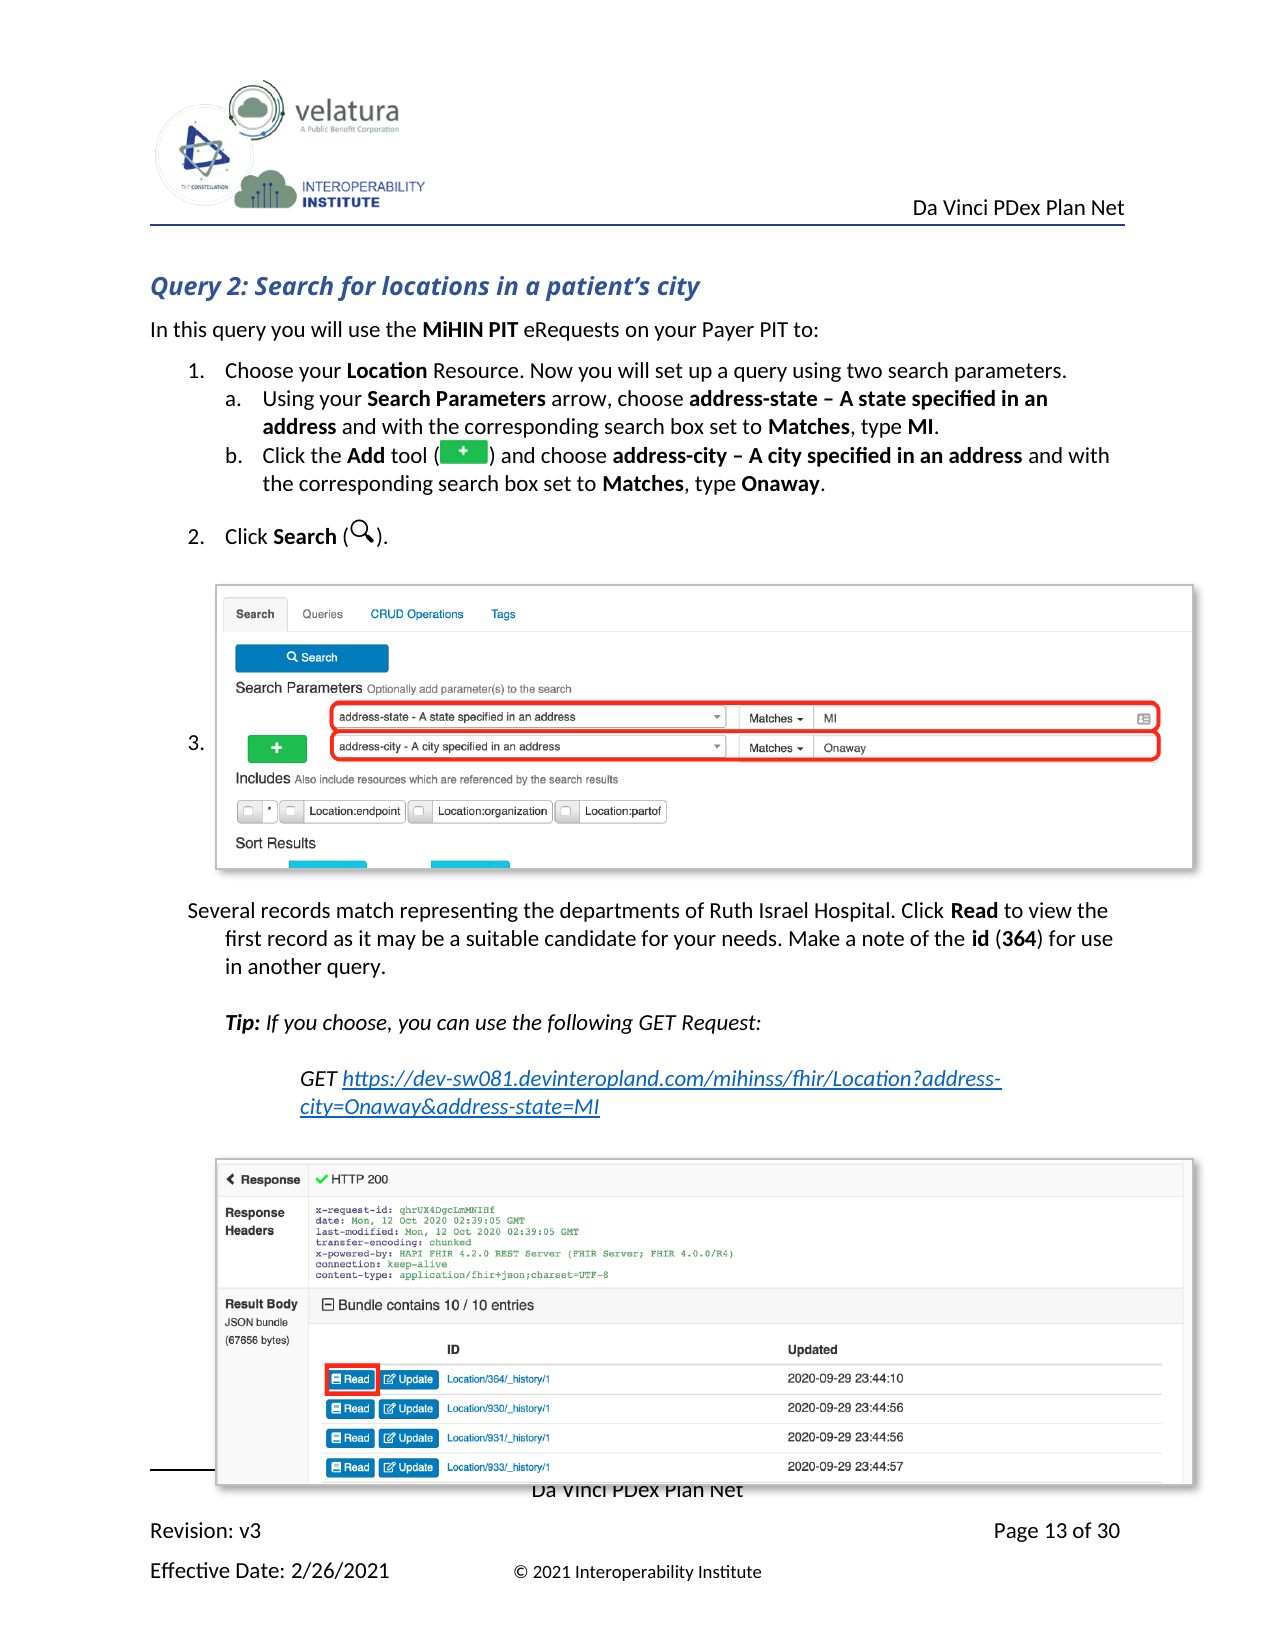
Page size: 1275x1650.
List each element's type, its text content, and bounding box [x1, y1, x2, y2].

picture [150, 75, 429, 216]
text Tip: If you choose, you can use the following GET Request: [225, 1008, 1125, 1036]
list Click the Add tool () and choose address-city – A city specified in an address and with the corresponding search box set to Matches, type Onaway. [225, 440, 1125, 497]
list Several records match representing the departments of Ruth Israel Hospital. Click Read to view the first record as it may be a suitable candidate for your needs. Make a note of the id (364) for use in another query. [187, 728, 1125, 980]
picture [217, 1160, 1192, 1484]
text In this query you will use the MiHIN PIT eRequests on your Payer PIT to: [150, 315, 1125, 343]
picture [217, 586, 1192, 868]
text GET https://dev-sw081.devinteropland.com/mihinss/fhir/Location?address-city=Onaway&address-state=MI [300, 1036, 1125, 1120]
list Click Search (). [187, 517, 971, 550]
list Using your Search Parameters arrow, choose address-state – A state specified in an address and with the corresponding search box set to Matches, type MI. [225, 384, 1125, 440]
list Choose your Location Resource. Now you will set up a query using two search parameters. [187, 356, 1125, 384]
subtitle Query 2: Search for locations in a patient’s city [150, 269, 1125, 303]
picture [439, 440, 489, 464]
picture [348, 517, 376, 545]
